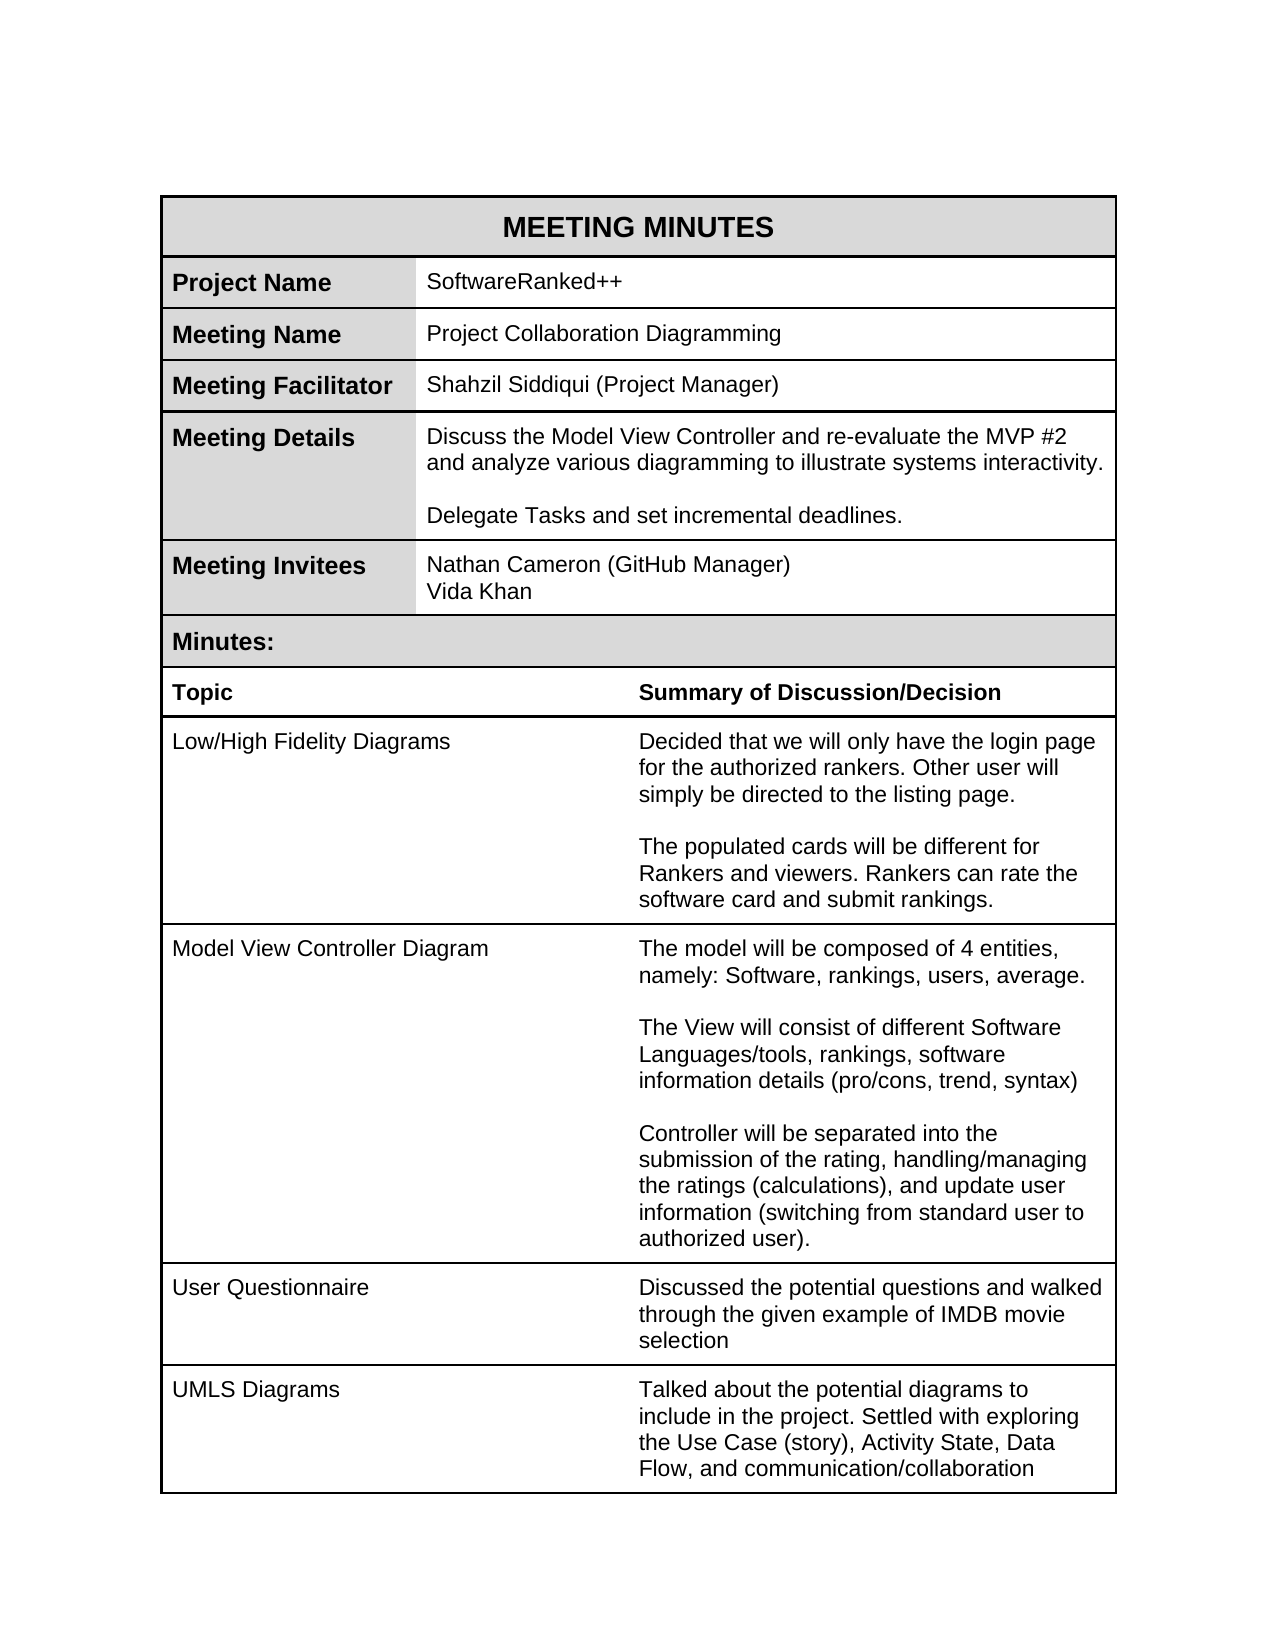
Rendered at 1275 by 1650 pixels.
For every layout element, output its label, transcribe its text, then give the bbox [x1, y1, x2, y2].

table_cell Low/High Fidelity Diagrams [163, 718, 628, 923]
table_cell Topic [163, 668, 628, 715]
table_cell Shahzil Siddiqui (Project Manager) [416, 361, 1115, 410]
table_cell The model will be composed of 4 entities, namely: Software, rankings, users, average. The View will consist of different Software Languages/tools, rankings, software information details (pro/cons, trend, syntax) Controller will be separated into the submission of the rating, handling/managing the ratings (calculations), and update user information (switching from standard user to authorized user). [628, 925, 1115, 1262]
table_cell Minutes: [163, 616, 1115, 666]
table_cell Discussed the potential questions and walked through the given example of IMDB movie selection [628, 1264, 1115, 1364]
table_cell Nathan Cameron (GitHub Manager) Vida Khan [416, 541, 1115, 614]
table_cell Decided that we will only have the login page for the authorized rankers. Other user will simply be directed to the listing page. The populated cards will be different for Rankers and viewers. Rankers can rate the software card and submit rankings. [628, 718, 1115, 923]
table_header MEETING MINUTES [163, 198, 1115, 255]
table_cell Meeting Invitees [163, 541, 416, 614]
table_cell SoftwareRanked++ [416, 258, 1115, 307]
table_cell Meeting Name [163, 309, 416, 359]
table_cell Summary of Discussion/Decision [628, 668, 1115, 715]
table_cell UMLS Diagrams [163, 1366, 628, 1492]
table_cell Project Collaboration Diagramming [416, 309, 1115, 359]
table_cell Discuss the Model View Controller and re-evaluate the MVP #2 and analyze various diagramming to illustrate systems interactivity. Delegate Tasks and set incremental deadlines. [416, 413, 1115, 539]
table_cell Project Name [163, 258, 416, 307]
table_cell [628, 1366, 1115, 1492]
table_cell Meeting Details [163, 413, 416, 539]
table_cell Model View Controller Diagram [163, 925, 628, 1262]
table_cell Meeting Facilitator [163, 361, 416, 410]
table_cell User Questionnaire [163, 1264, 628, 1364]
